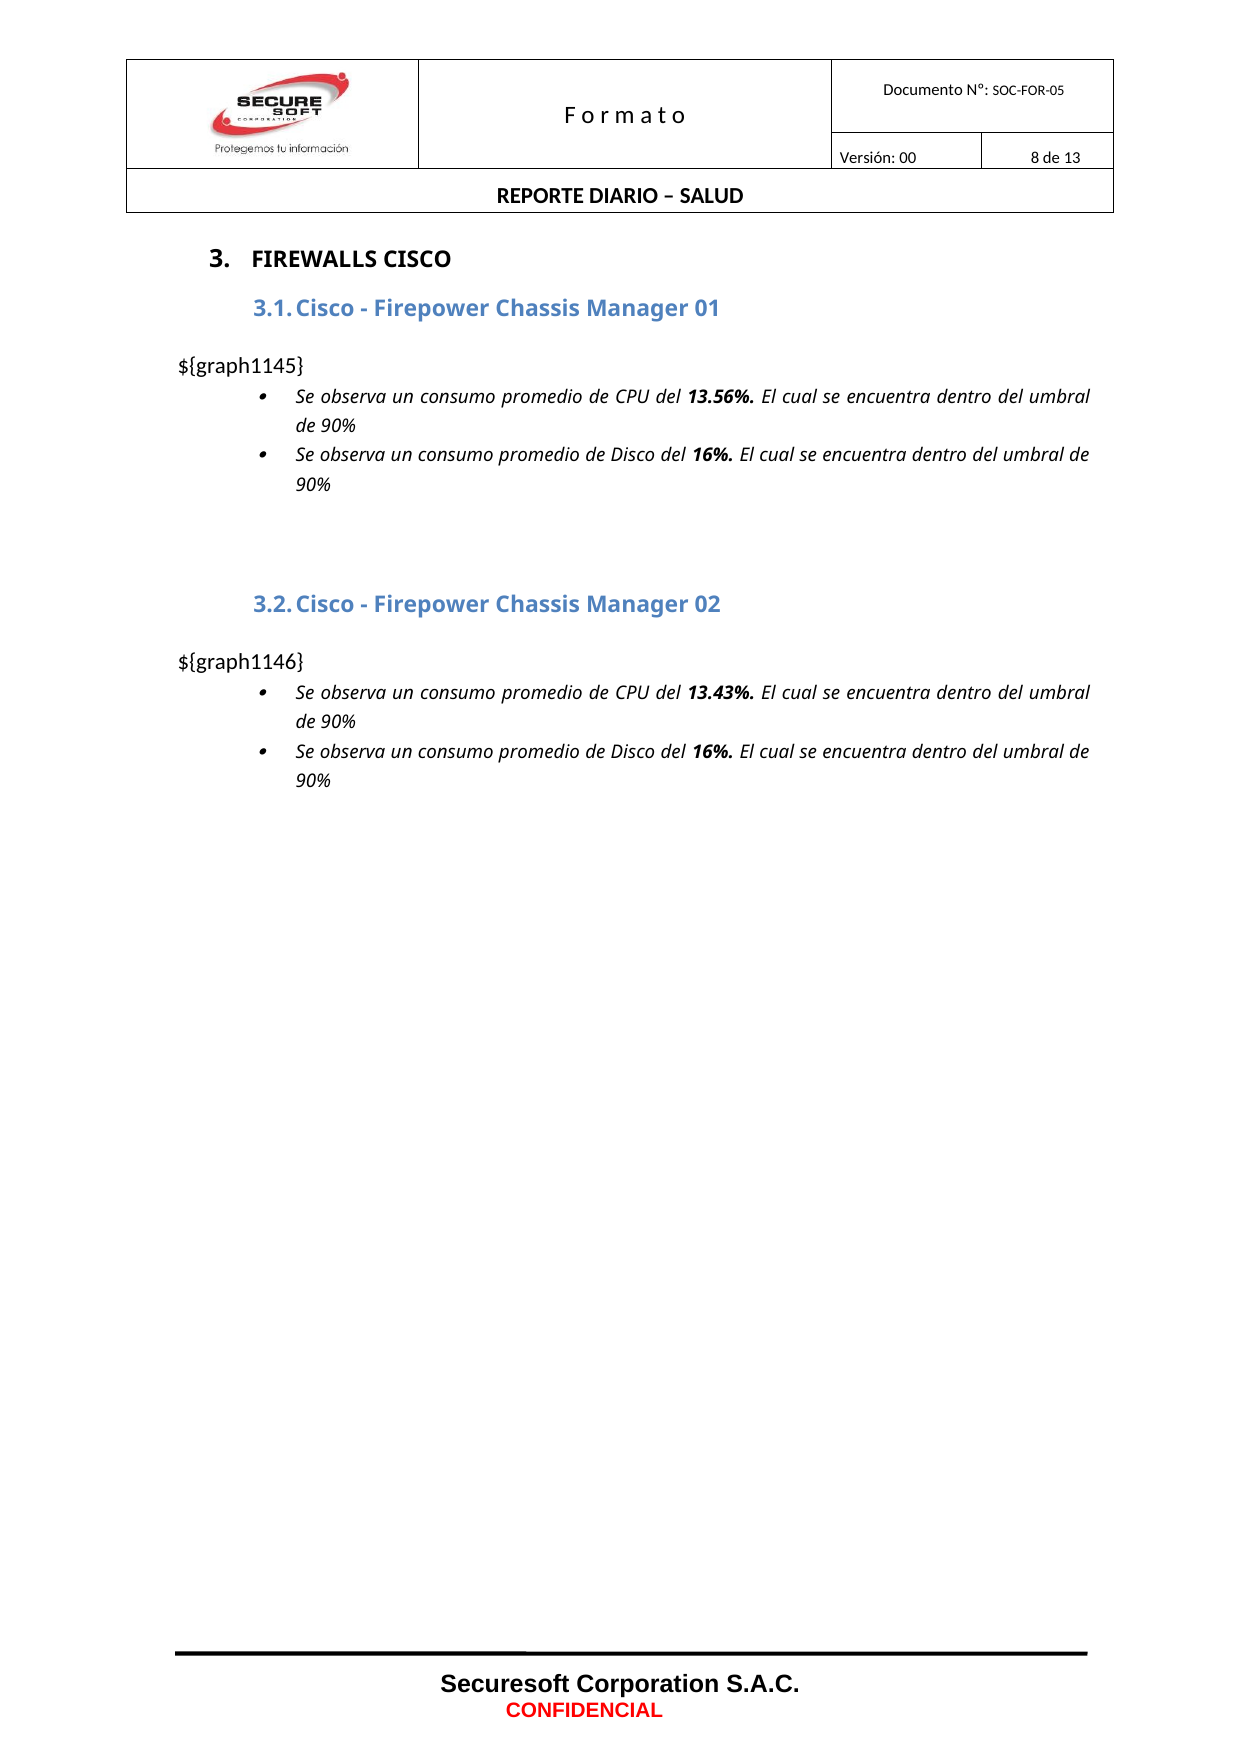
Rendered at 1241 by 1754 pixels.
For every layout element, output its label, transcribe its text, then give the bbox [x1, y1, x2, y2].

text ${graph1145} [177, 351, 1063, 379]
list Se observa un consumo promedio de Disco del 16%. El cual se encuentra dentro del umbral de 90% [258, 442, 1092, 496]
subtitle FIREWALLS CISCO [209, 241, 1063, 275]
list Se observa un consumo promedio de CPU del 13.43%. El cual se encuentra dentro del umbral de 90% [258, 679, 1092, 734]
list Se observa un consumo promedio de Disco del 16%. El cual se encuentra dentro del umbral de 90% [258, 738, 1092, 793]
text ${graph1146} [177, 647, 1063, 675]
picture [195, 60, 367, 163]
list Se observa un consumo promedio de CPU del 13.56%. El cual se encuentra dentro del umbral de 90% [258, 383, 1092, 438]
subtitle Cisco - Firepower Chassis Manager 01 [253, 292, 1063, 323]
subtitle Cisco - Firepower Chassis Manager 02 [253, 588, 1063, 619]
